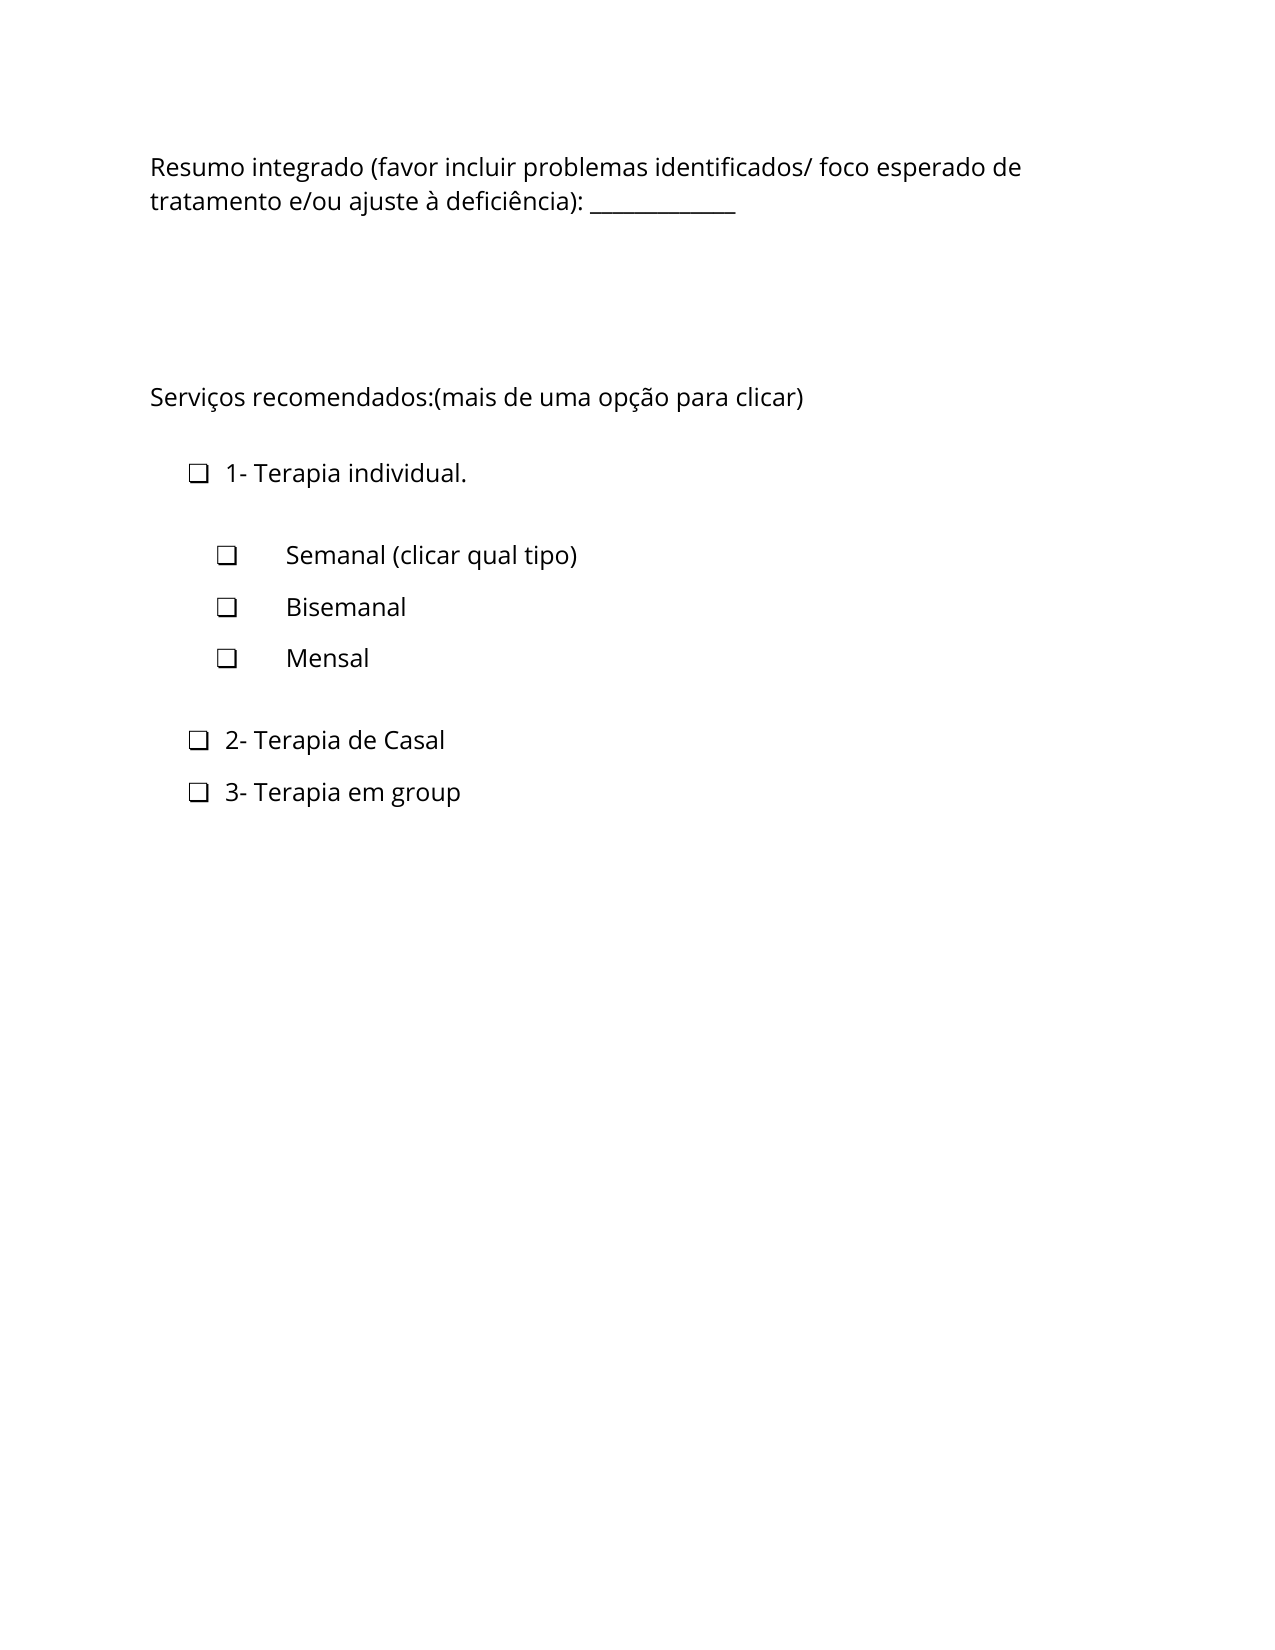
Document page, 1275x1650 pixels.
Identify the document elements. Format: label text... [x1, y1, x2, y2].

text Resumo integrado (favor incluir problemas identificados/ foco esperado de tratamento e/ou ajuste à deficiência): _____________ [150, 150, 1125, 218]
list 1- Terapia individual. [187, 445, 1125, 497]
text Serviços recomendados:(mais de uma opção para clicar) [150, 380, 1125, 414]
list Semanal (clicar qual tipo) [216, 528, 1125, 579]
list 3- Terapia em group [187, 764, 1125, 815]
list Bisemanal [216, 579, 1125, 630]
list 2- Terapia de Casal [187, 713, 1125, 764]
list Mensal [216, 630, 1125, 682]
